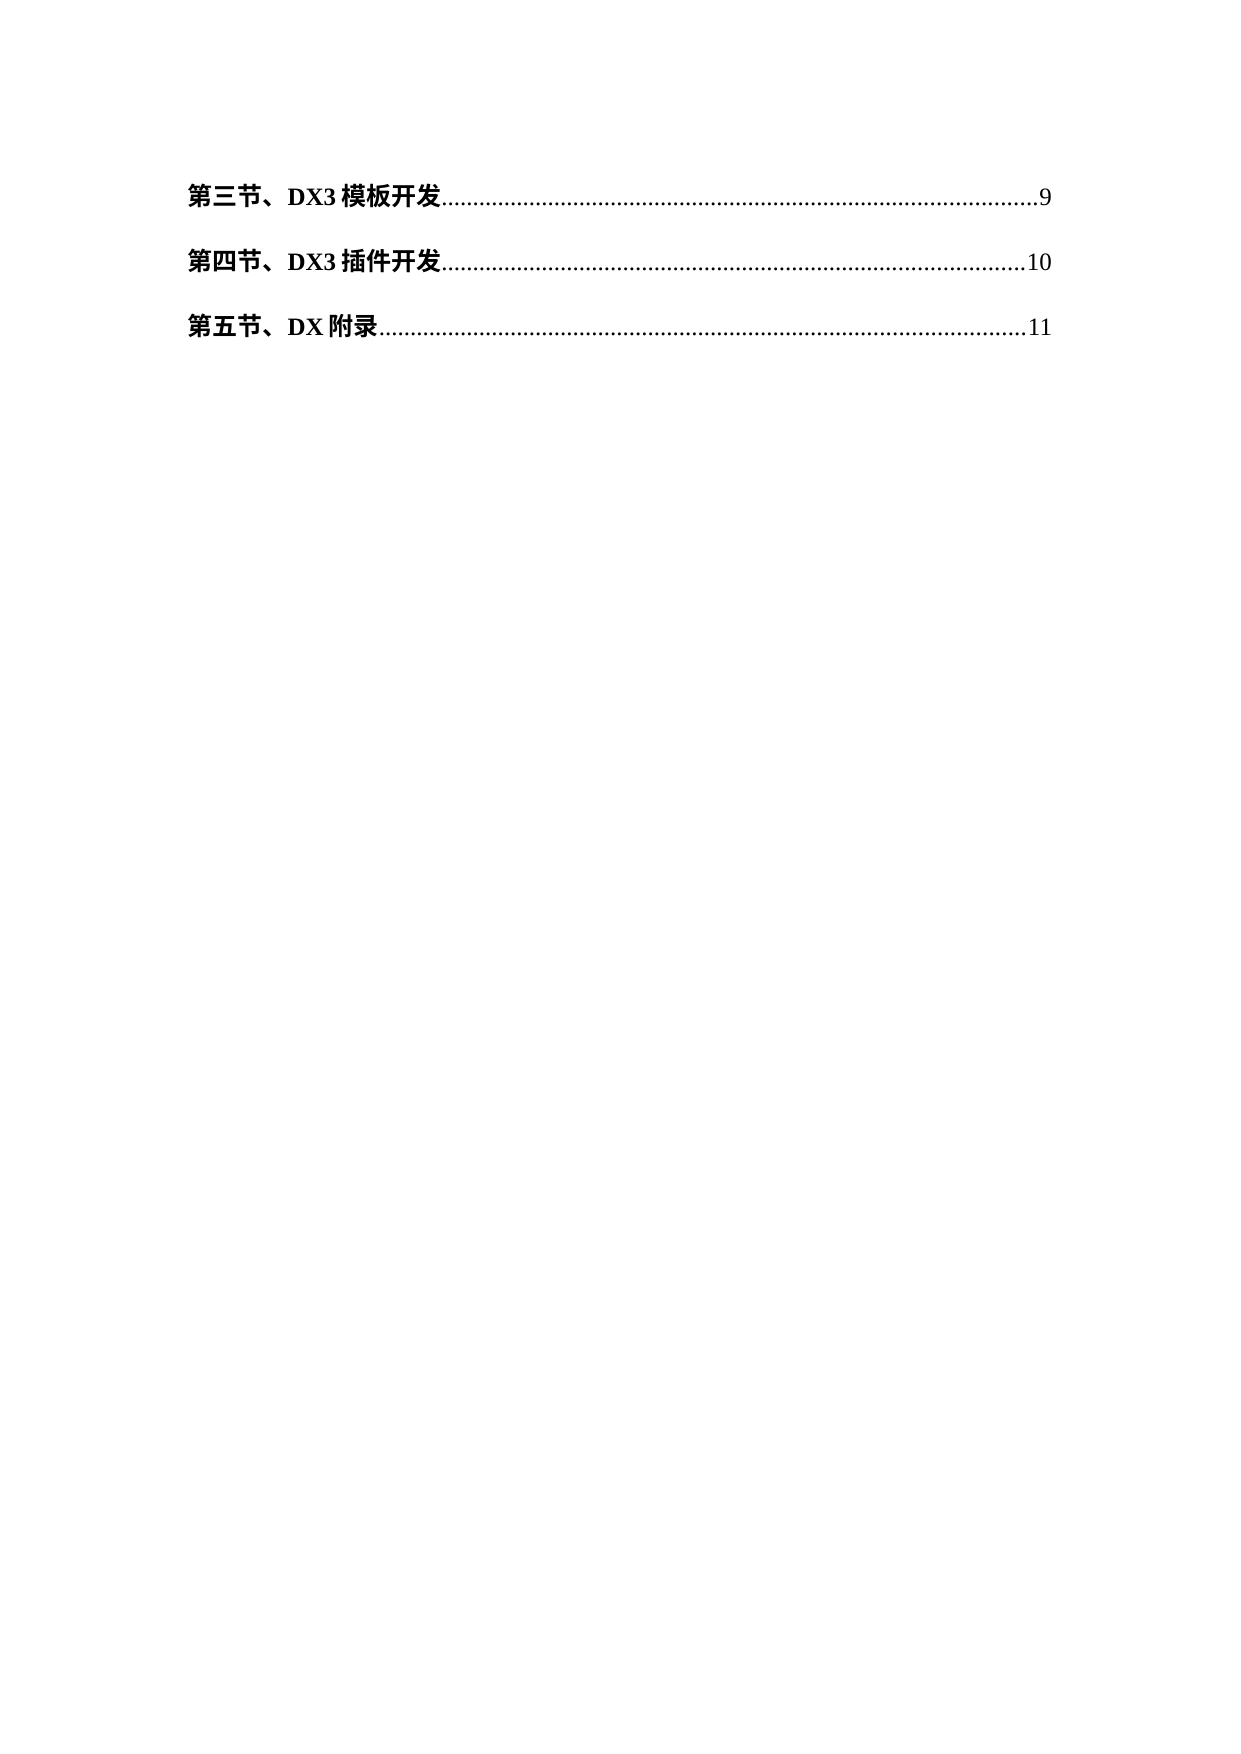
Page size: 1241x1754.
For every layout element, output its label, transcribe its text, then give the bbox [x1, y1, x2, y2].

text 第三节、DX3模板开发 9 [187, 162, 1053, 227]
text 第五节、DX附录 11 [187, 292, 1053, 357]
text 第四节、DX3插件开发 10 [187, 227, 1053, 292]
